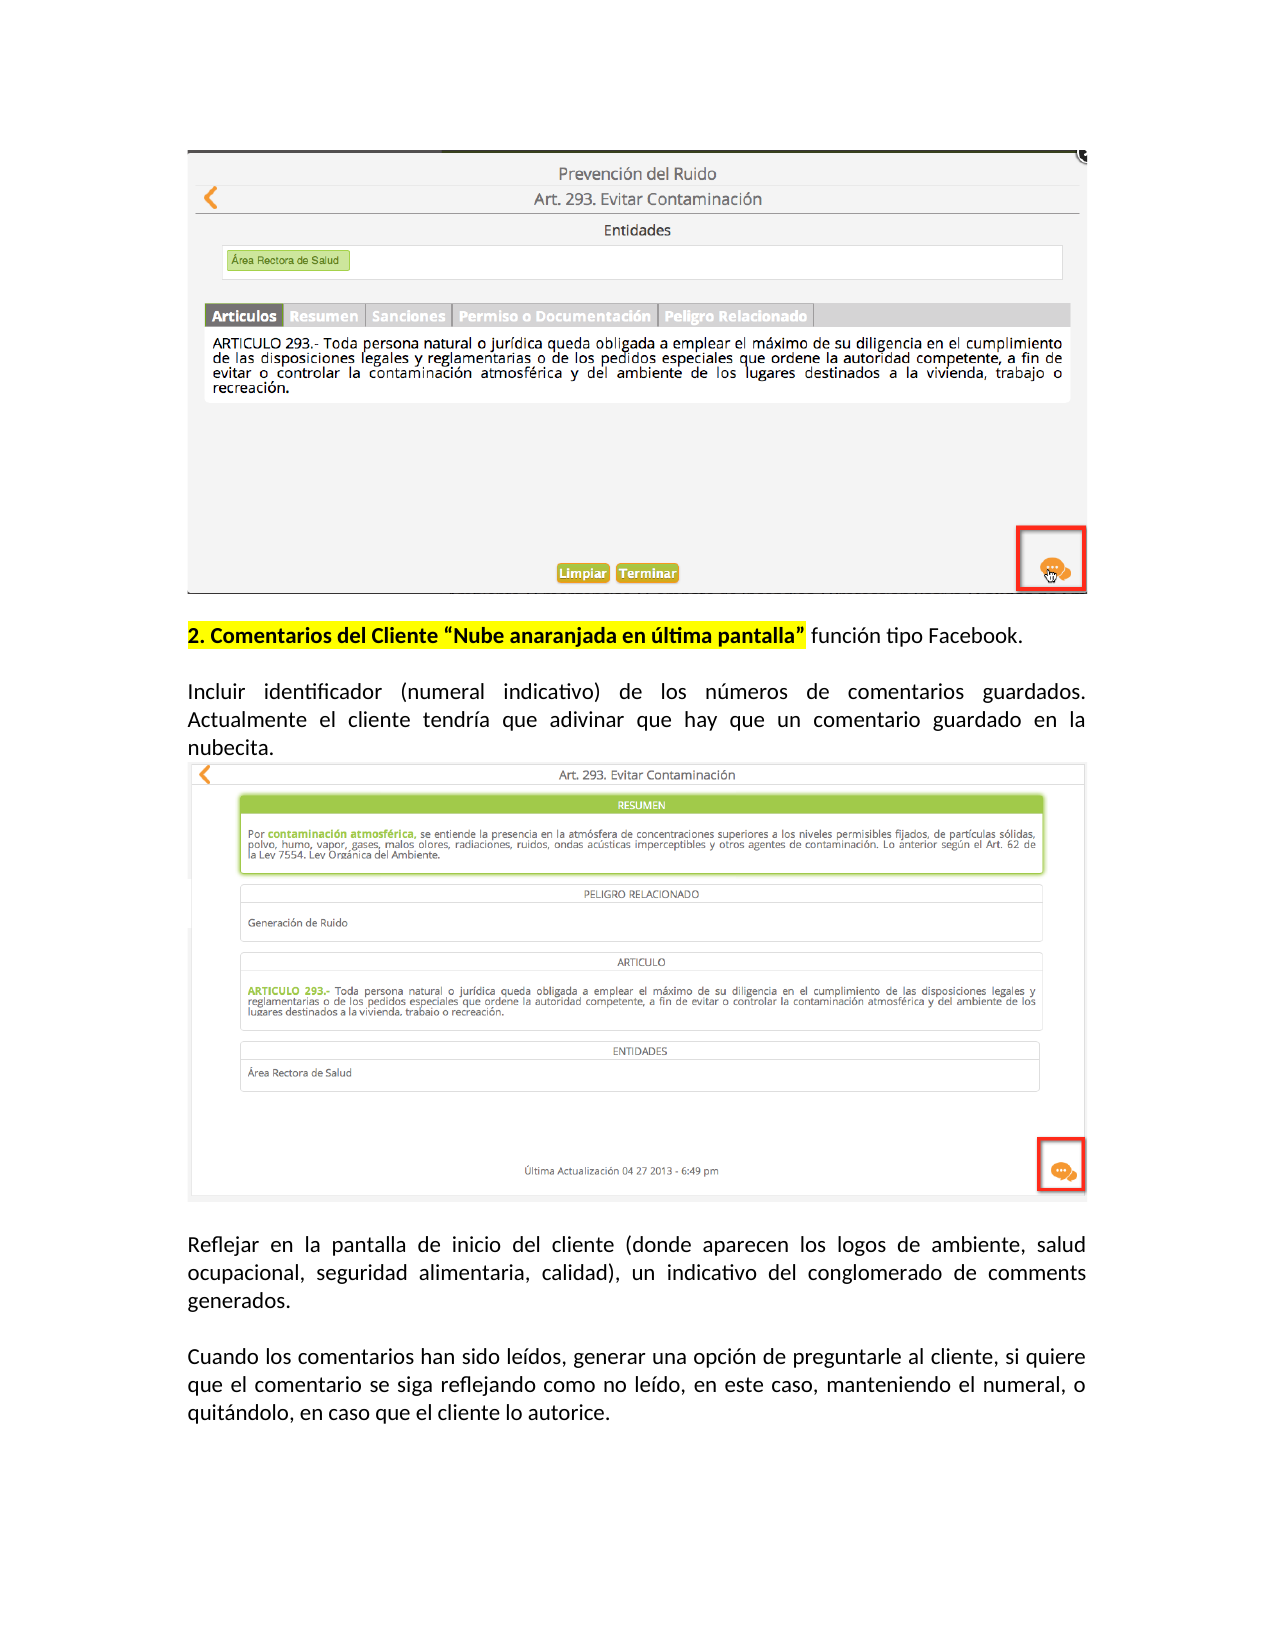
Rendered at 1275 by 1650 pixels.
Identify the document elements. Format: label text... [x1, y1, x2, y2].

picture [187, 761, 1088, 1202]
text 2. Comentarios del Cliente “Nube anaranjada en última pantalla” función tipo Facebook. [806, 621, 1087, 649]
text Reflejar en la pantalla de inicio del cliente (donde aparecen los logos de ambiente, salud ocupacional, seguridad alimentaria, calidad), un indicativo del conglomerado de comments generados. [187, 1230, 1087, 1314]
text Incluir identificador (numeral indicativo) de los números de comentarios guardados. Actualmente el cliente tendría que adivinar que hay que un comentario guardado en la nubecita. [187, 677, 1087, 761]
text Cuando los comentarios han sido leídos, generar una opción de preguntarle al cliente, si quiere que el comentario se siga reflejando como no leído, en este caso, manteniendo el numeral, o quitándolo, en caso que el cliente lo autorice. [187, 1342, 1087, 1426]
picture [187, 150, 1088, 594]
